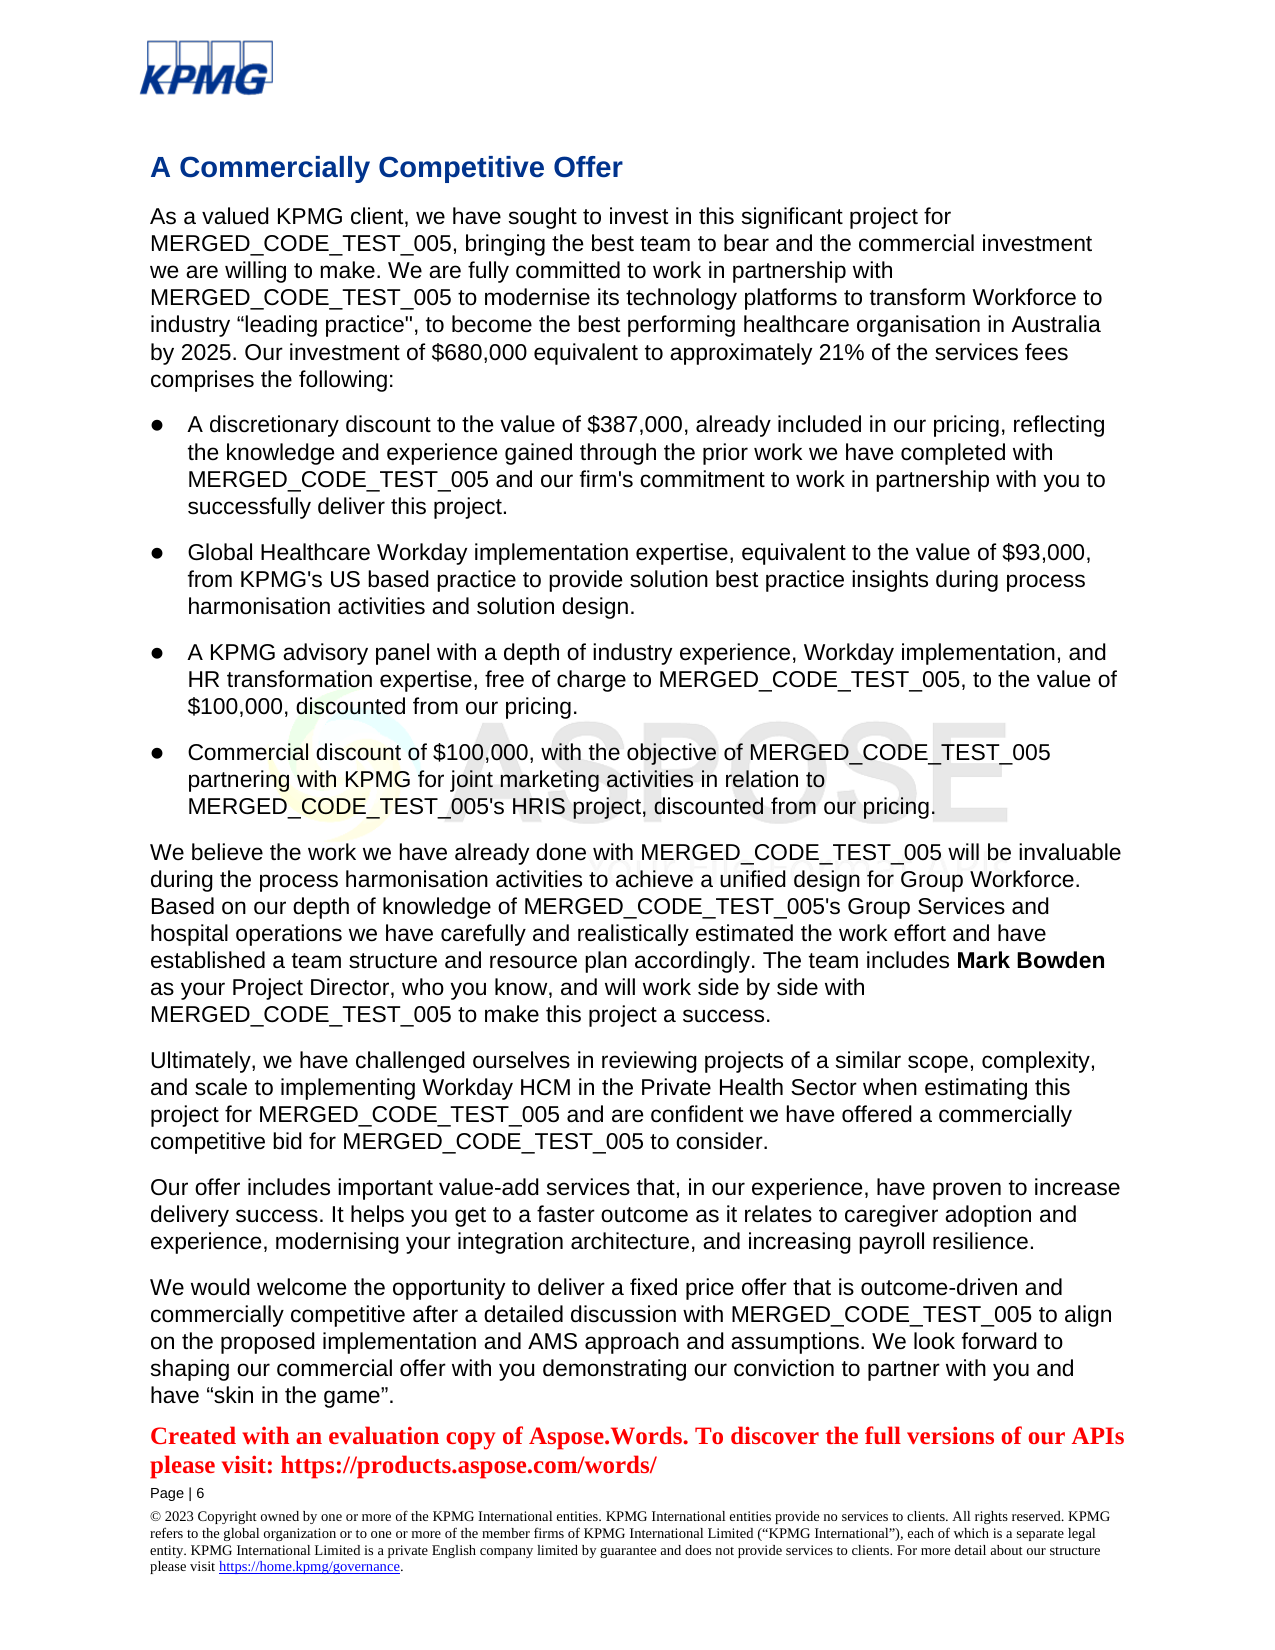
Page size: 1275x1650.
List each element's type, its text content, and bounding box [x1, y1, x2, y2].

list Global Healthcare Workday implementation expertise, equivalent to the value of $93,000, from KPMG's US based practice to provide solution best practice insights during process harmonisation activities and solution design. [150, 538, 1125, 619]
list Commercial discount of $100,000, with the objective of MERGED_CODE_TEST_005 partnering with KPMG for joint marketing activities in relation to MERGED_CODE_TEST_005's HRIS project, discounted from our pricing. [150, 738, 1125, 819]
text We believe the work we have already done with MERGED_CODE_TEST_005 will be invaluable during the process harmonisation activities to achieve a unified design for Group Workforce. Based on our depth of knowledge of MERGED_CODE_TEST_005's Group Services and hospital operations we have carefully and realistically estimated the work effort and have established a team structure and resource plan accordingly. The team includes Mark Bowden as your Project Director, who you know, and will work side by side with MERGED_CODE_TEST_005 to make this project a success. [150, 838, 1125, 1027]
text As a valued KPMG client, we have sought to invest in this significant project for MERGED_CODE_TEST_005, bringing the best team to bear and the commercial investment we are willing to make. We are fully committed to work in partnership with MERGED_CODE_TEST_005 to modernise its technology platforms to transform Workforce to industry “leading practice", to become the best performing healthcare organisation in Australia by 2025. Our investment of $680,000 equivalent to approximately 21% of the services fees comprises the following: [150, 202, 1125, 392]
picture [118, 0, 302, 136]
text Ultimately, we have challenged ourselves in reviewing projects of a similar scope, complexity, and scale to implementing Workday HCM in the Private Health Sector when estimating this project for MERGED_CODE_TEST_005 and are confident we have offered a commercially competitive bid for MERGED_CODE_TEST_005 to consider. [150, 1046, 1125, 1154]
list A KPMG advisory panel with a depth of industry experience, Workday implementation, and HR transformation expertise, free of charge to MERGED_CODE_TEST_005, to the value of $100,000, discounted from our pricing. [150, 638, 1125, 719]
text Our offer includes important value-add services that, in our experience, have proven to increase delivery success. It helps you get to a faster outcome as it relates to caregiver adoption and experience, modernising your integration architecture, and increasing payroll resilience. [150, 1173, 1125, 1254]
text A Commercially Competitive Offer [150, 150, 1125, 183]
list A discretionary discount to the value of $387,000, already included in our pricing, reflecting the knowledge and experience gained through the prior work we have completed with MERGED_CODE_TEST_005 and our firm's commitment to work in partnership with you to successfully deliver this project. [150, 411, 1125, 519]
text We would welcome the opportunity to deliver a fixed price offer that is outcome-driven and commercially competitive after a detailed discussion with MERGED_CODE_TEST_005 to align on the proposed implementation and AMS approach and assumptions. We look forward to shaping our commercial offer with you demonstrating our conviction to partner with you and have “skin in the game”. [150, 1273, 1125, 1408]
